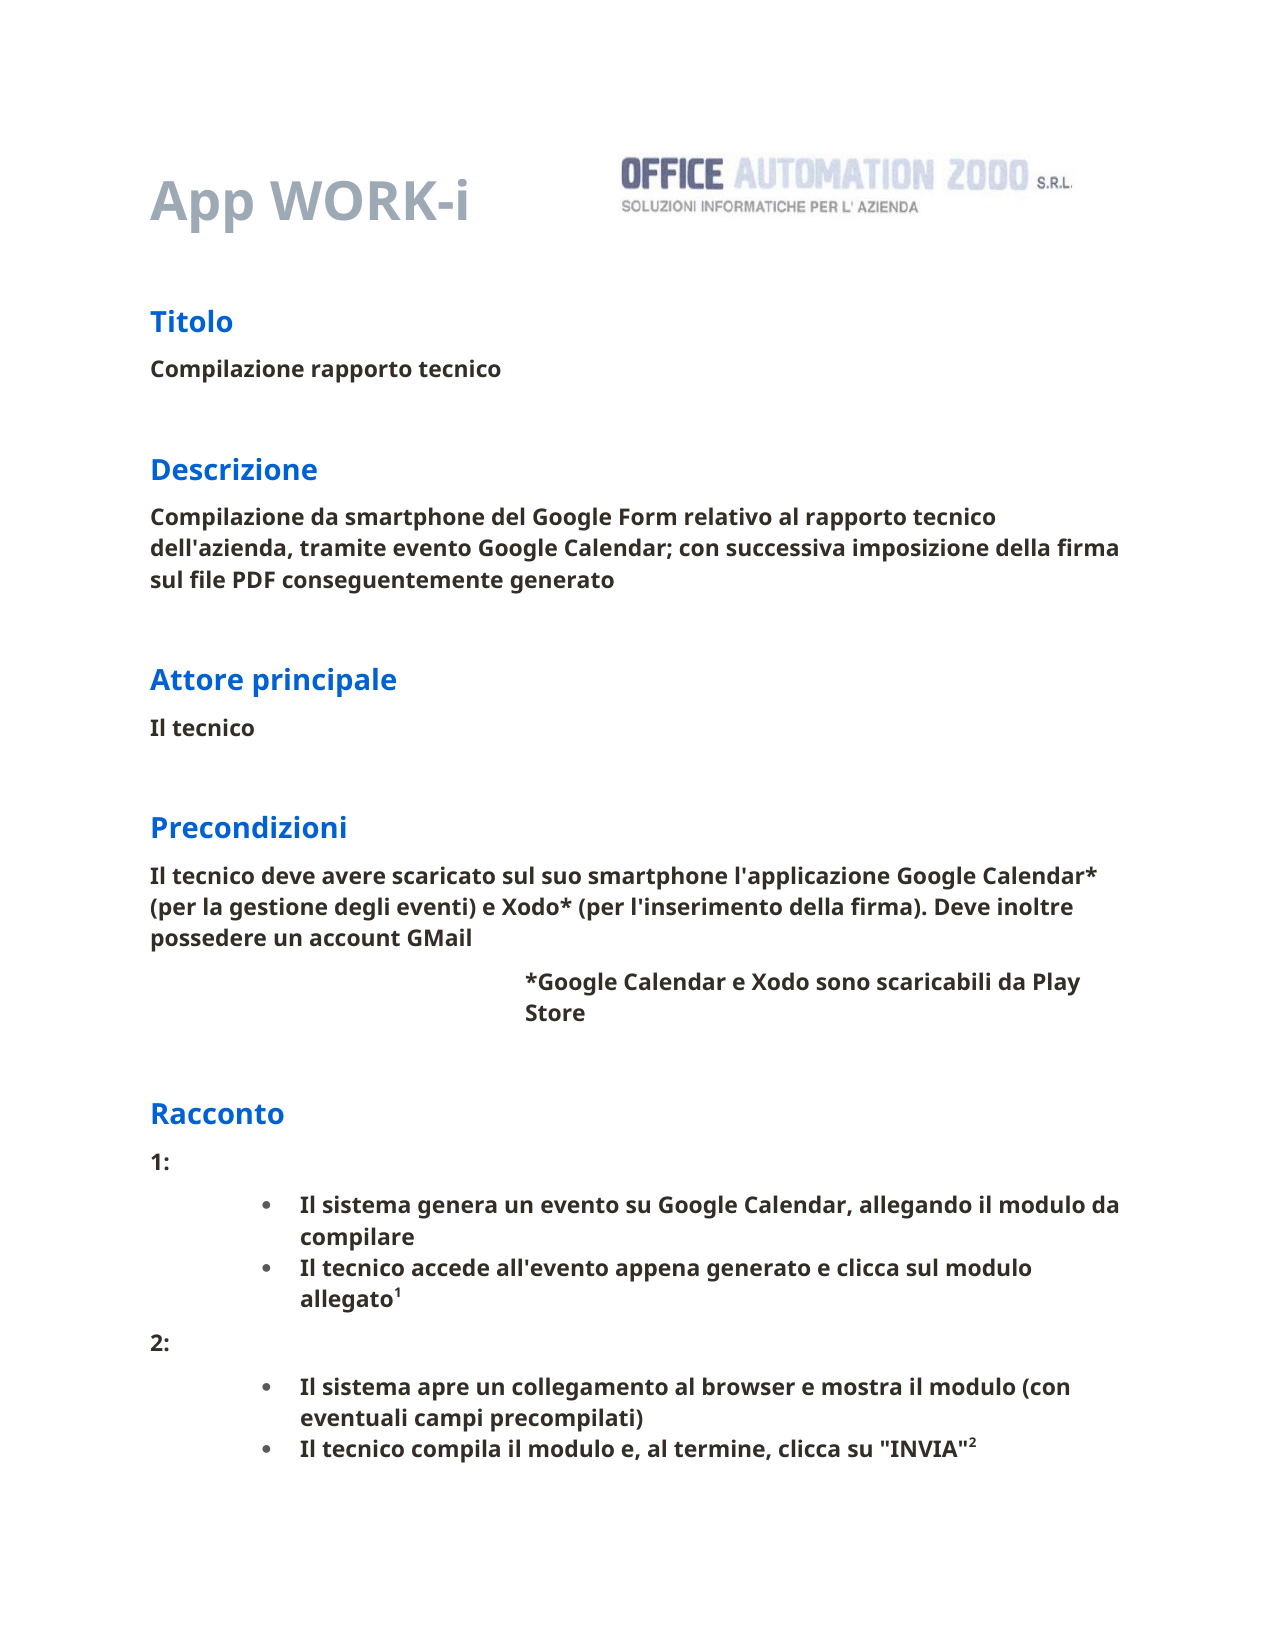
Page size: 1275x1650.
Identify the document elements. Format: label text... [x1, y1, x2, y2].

picture [612, 150, 1081, 221]
text 1: [150, 1146, 1125, 1177]
text Compilazione rapporto tecnico [150, 353, 1125, 384]
text Compilazione da smartphone del Google Form relativo al rapporto tecnico dell'azienda, tramite evento Google Calendar; con successiva imposizione della firma sul file PDF conseguentemente generato [150, 501, 1125, 595]
text *Google Calendar e Xodo sono scaricabili da Play Store [525, 966, 1125, 1029]
list Il sistema genera un evento su Google Calendar, allegando il modulo da compilare [262, 1189, 1125, 1252]
text Titolo [150, 301, 1125, 341]
text Attore principale [150, 659, 1125, 699]
list Il sistema apre un collegamento al browser e mostra il modulo (con eventuali campi precompilati) [262, 1371, 1125, 1433]
text Descrizione [150, 449, 1125, 489]
text Precondizioni [150, 808, 1125, 847]
text 2: [150, 1327, 1125, 1358]
text Il tecnico deve avere scaricato sul suo smartphone l'applicazione Google Calendar* (per la gestione degli eventi) e Xodo* (per l'inserimento della firma). Deve inoltre possedere un account GMail [150, 860, 1125, 954]
list Il tecnico accede all'evento appena generato e clicca sul modulo allegato1 [262, 1252, 1125, 1314]
list Il tecnico compila il modulo e, al termine, clicca su "INVIA"2 [262, 1433, 1125, 1464]
text Racconto [150, 1093, 1125, 1133]
text Il tecnico [150, 712, 1125, 743]
